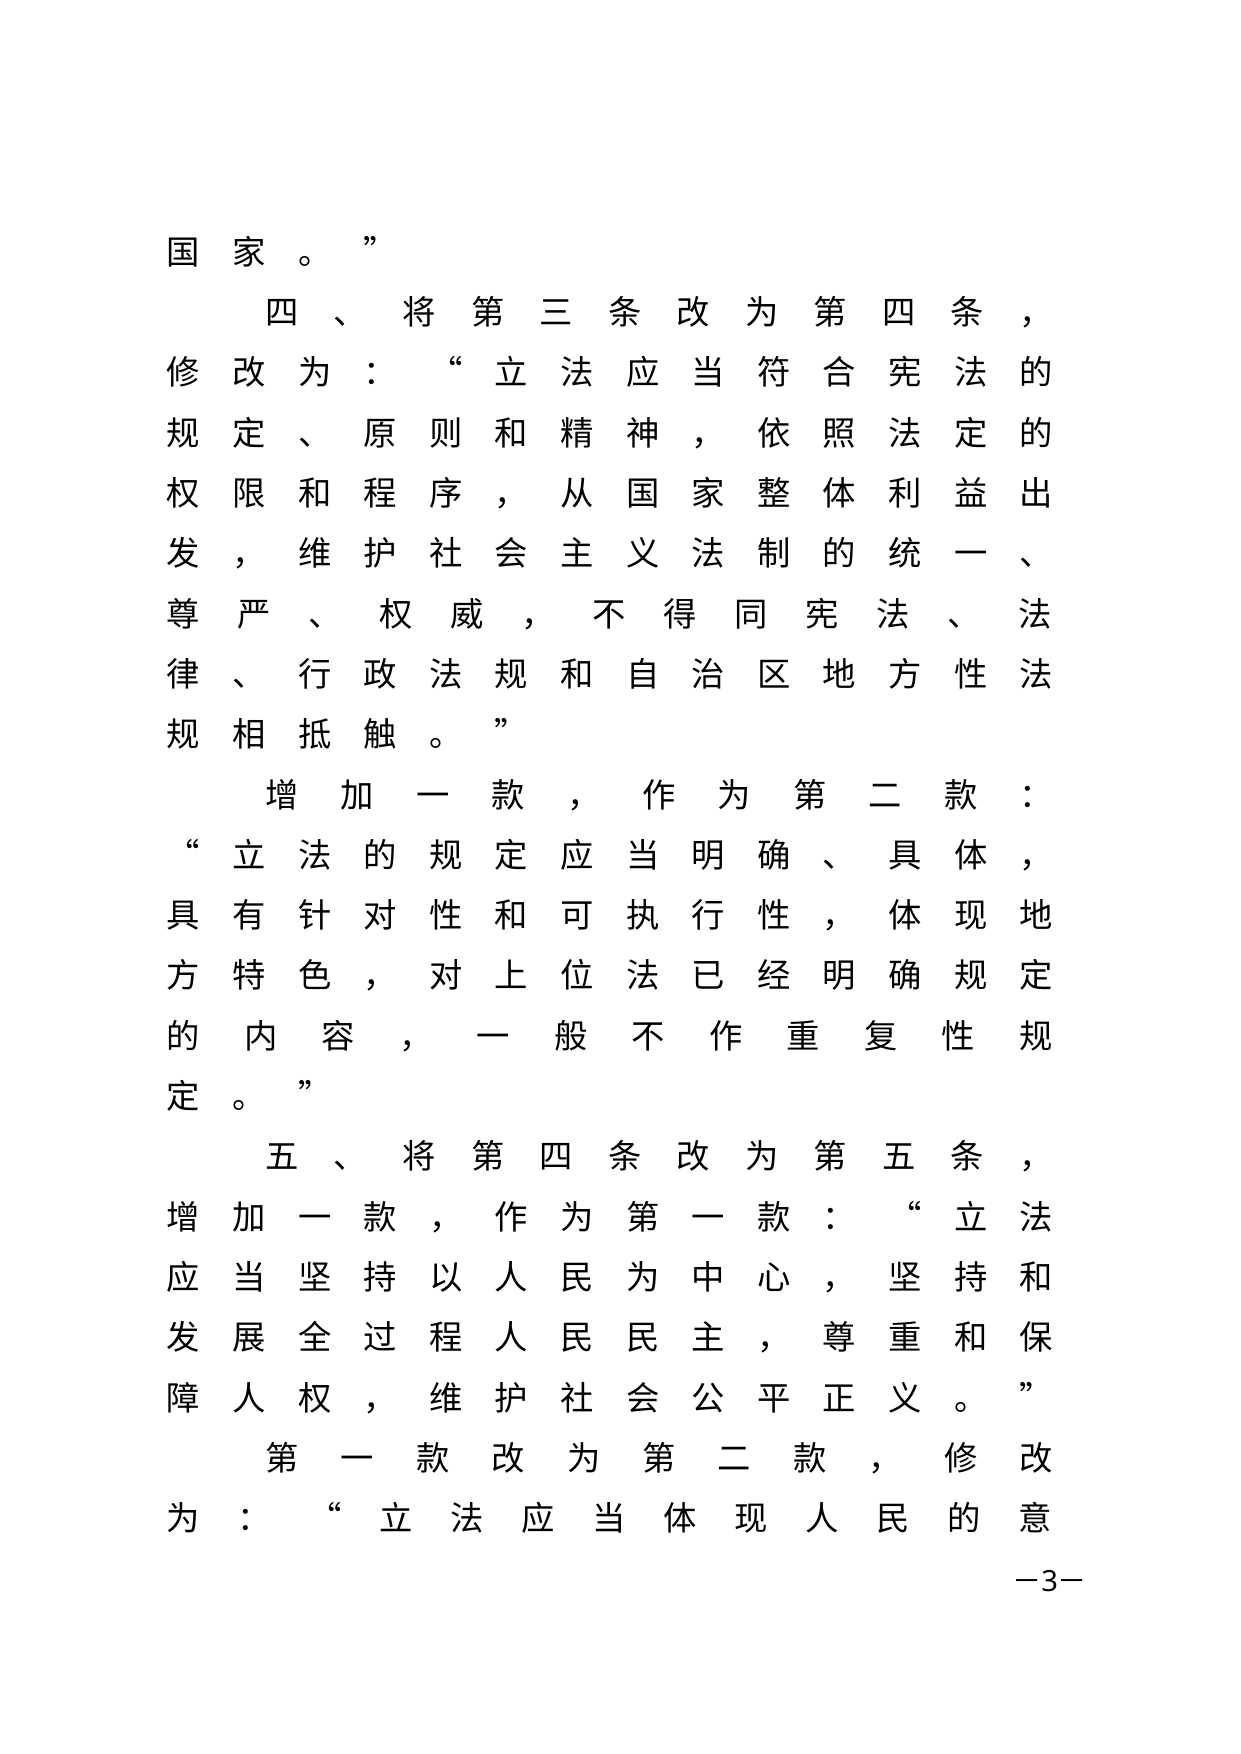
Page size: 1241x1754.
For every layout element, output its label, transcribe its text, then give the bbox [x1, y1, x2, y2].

list 五、将第四条改为第五条，增加一款，作为第一款：“立法应当坚持以人民为中心，坚持和发展全过程人民民主，尊重和保障人权，维护社会公平正义。” [167, 1124, 1085, 1426]
list 四、将第三条改为第四条，修改为：“立法应当符合宪法的规定、原则和精神，依照法定的权限和程序，从国家整体利益出发，维护社会主义法制的统一、尊严、权威，不得同宪法、法律、行政法规和自治区地方性法规相抵触。” [167, 280, 1085, 762]
list 三、增加一条，作为第三条：“立法应当坚持中国共产党的领导，坚持以马克思列宁主义、毛泽东思想、邓小平理论、‘三个代表’重要思想、科学发展观、习近平新时代中国特色社会主义思想为指导，保障在法治轨道上全面建设社会主义现代化国家。” [167, 219, 1085, 280]
list 第一款改为第二款，修改为：“立法应当体现人民的意志，发扬社会主义民主，坚持立法公开，保障人民通过多种途径参与立法活动。” [167, 1426, 1085, 1546]
list 增加一款，作为第二款：“立法的规定应当明确、具体，具有针对性和可执行性，体现地方特色，对上位法已经明确规定的内容，一般不作重复性规定。” [167, 762, 1085, 1124]
